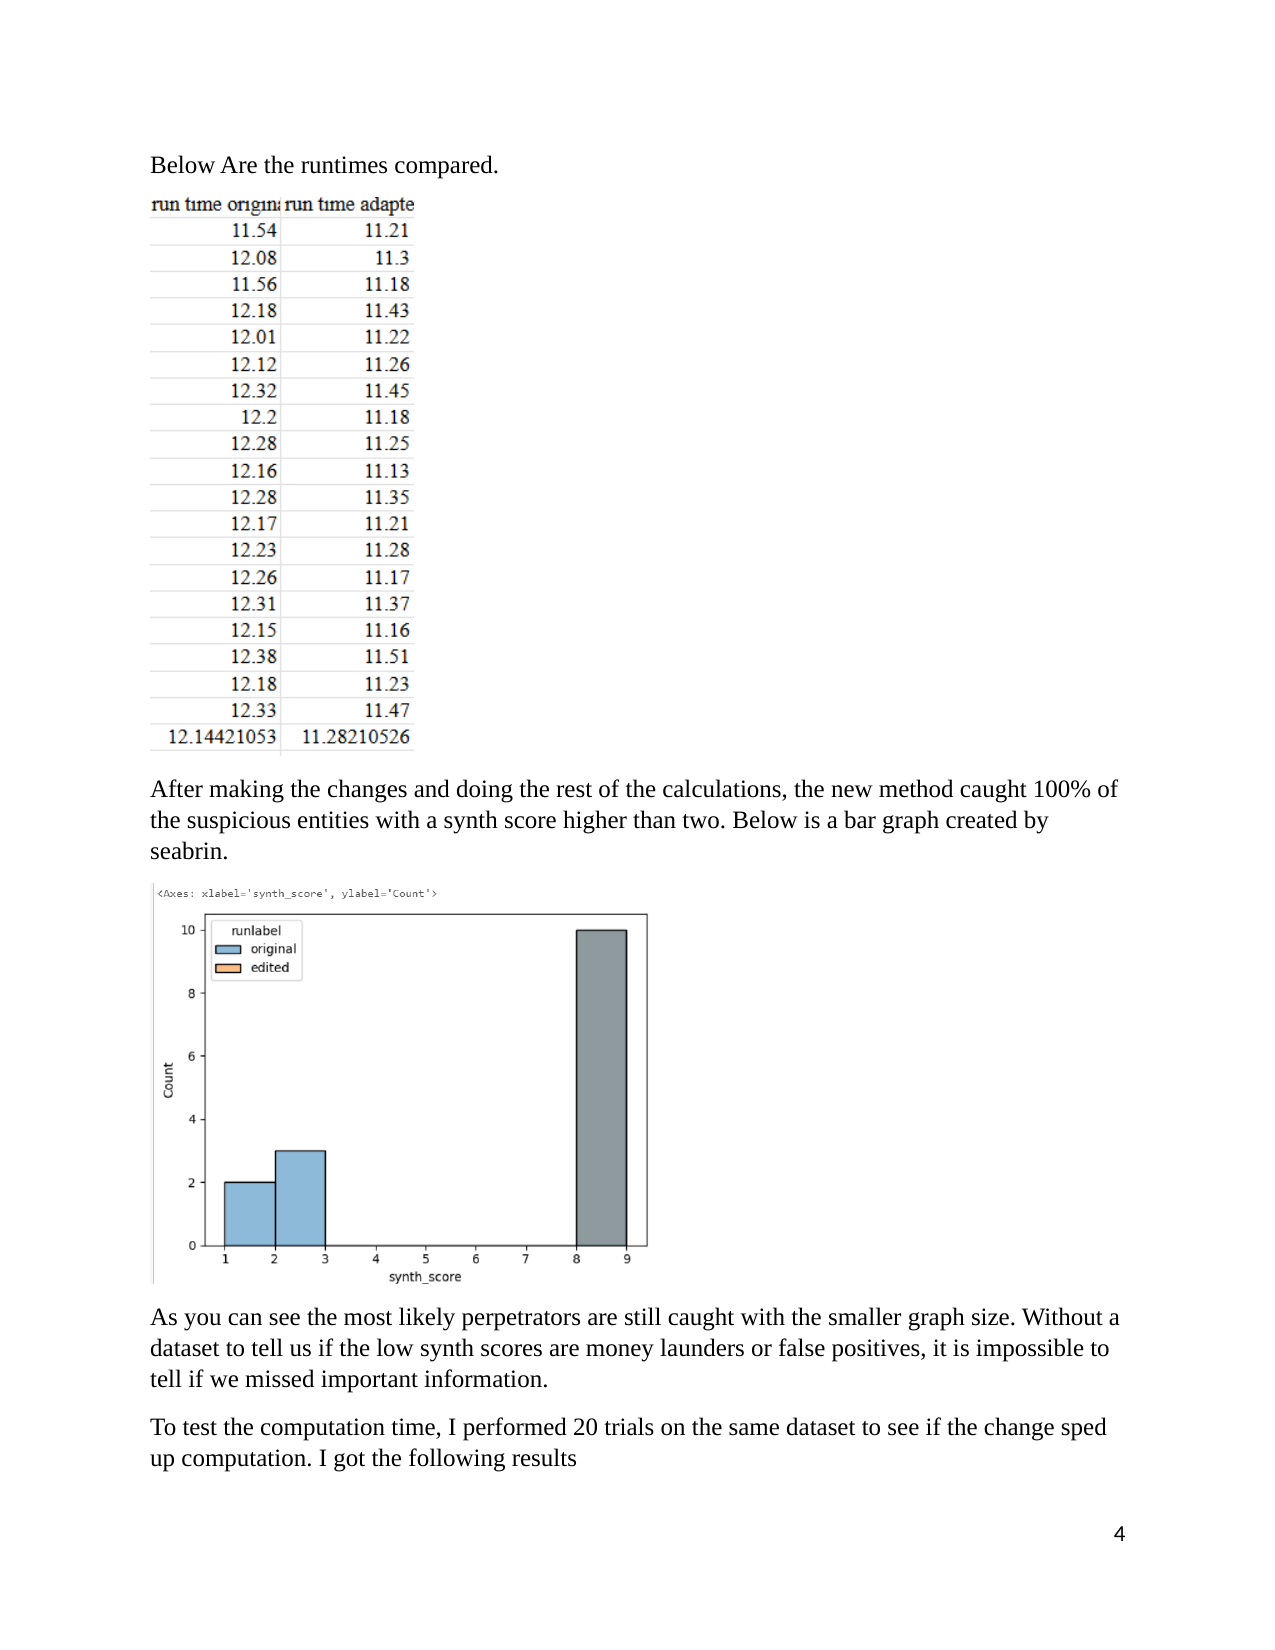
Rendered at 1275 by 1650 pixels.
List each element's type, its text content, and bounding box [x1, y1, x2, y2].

text Below Are the runtimes compared. [150, 150, 1125, 179]
picture [150, 197, 414, 756]
text After making the changes and doing the rest of the calculations, the new method caught 100% of the suspicious entities with a synth score higher than two. Below is a bar graph created by seabrin. [150, 774, 1125, 865]
text To test the computation time, I performed 20 trials on the same dataset to see if the change sped up computation. I got the following results [150, 1412, 1125, 1472]
text As you can see the most likely perpetrators are still caught with the smaller graph size. Without a dataset to tell us if the low synth scores are money launders or false positives, it is impossible to tell if we missed important information. [150, 1302, 1125, 1393]
picture [150, 883, 672, 1284]
